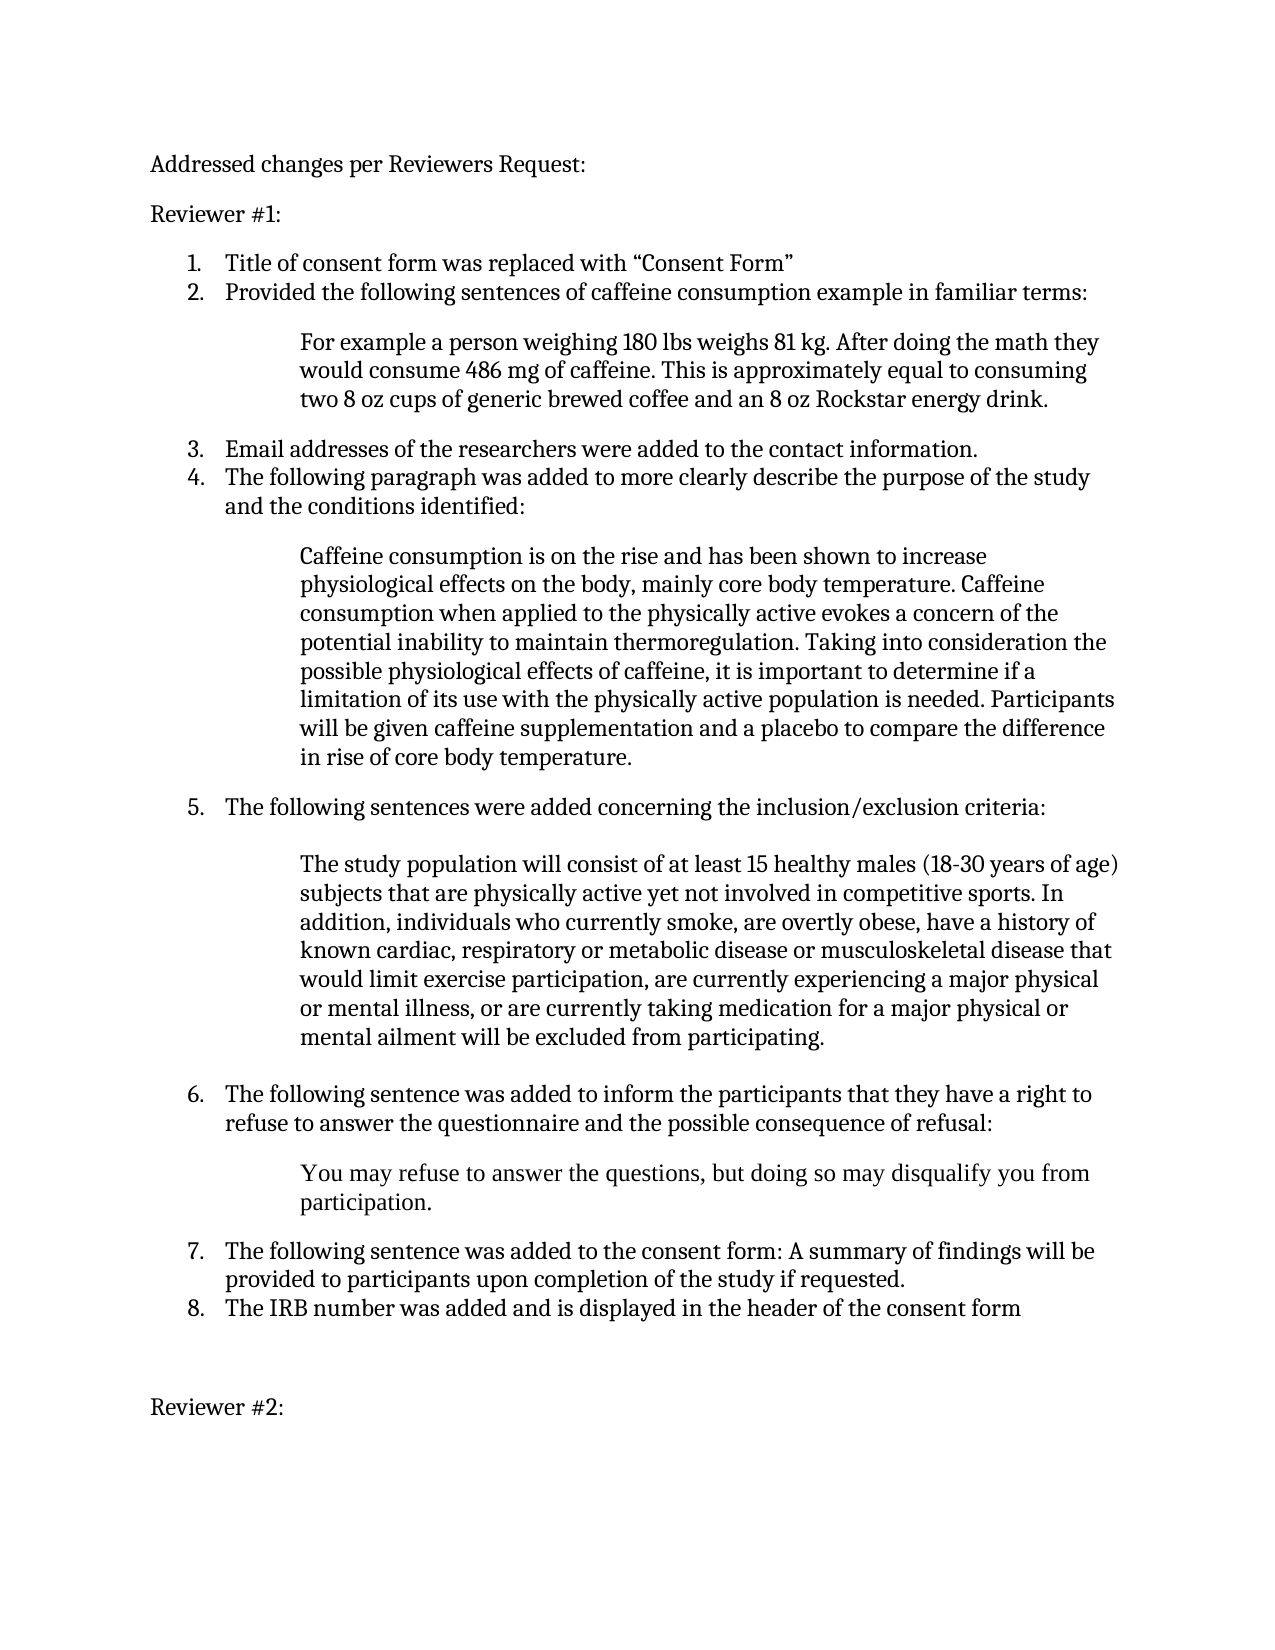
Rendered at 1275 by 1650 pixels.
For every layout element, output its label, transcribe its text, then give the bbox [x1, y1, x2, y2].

list The following paragraph was added to more clearly describe the purpose of the study and the conditions identified: [187, 463, 1125, 521]
text Caffeine consumption is on the rise and has been shown to increase physiological effects on the body, mainly core body temperature. Caffeine consumption when applied to the physically active evokes a concern of the potential inability to maintain thermoregulation. Taking into consideration the possible physiological effects of caffeine, it is important to determine if a limitation of its use with the physically active population is needed. Participants will be given caffeine supplementation and a placebo to compare the difference in rise of core body temperature. [300, 542, 1125, 772]
list The IRB number was added and is displayed in the header of the consent form [187, 1294, 1125, 1323]
list The following sentences were added concerning the inclusion/exclusion criteria: [187, 792, 1125, 821]
text Addressed changes per Reviewers Request: [150, 150, 1125, 179]
text Reviewer #1: [150, 199, 1125, 228]
list The study population will consist of at least 15 healthy males (18-30 years of age) subjects that are physically active yet not involved in competitive sports. In addition, individuals who currently smoke, are overtly obese, have a history of known cardiac, respiratory or metabolic disease or musculoskeletal disease that would limit exercise participation, are currently experiencing a major physical or mental illness, or are currently taking medication for a major physical or mental ailment will be excluded from participating. [300, 850, 1125, 1051]
text You may refuse to answer the questions, but doing so may disqualify you from participation. [300, 1158, 1125, 1216]
list The following sentence was added to the consent form: A summary of findings will be provided to participants upon completion of the study if requested. [187, 1237, 1125, 1294]
text Reviewer #2: [150, 1393, 1125, 1422]
list Email addresses of the researchers were added to the contact information. [187, 434, 1125, 463]
list The following sentence was added to inform the participants that they have a right to refuse to answer the questionnaire and the possible consequence of refusal: [187, 1080, 1125, 1137]
list Title of consent form was replaced with “Consent Form” [187, 249, 1125, 278]
list Provided the following sentences of caffeine consumption example in familiar terms: [187, 278, 1125, 307]
text For example a person weighing 180 lbs weighs 81 kg. After doing the math they would consume 486 mg of caffeine. This is approximately equal to consuming two 8 oz cups of generic brewed coffee and an 8 oz Rockstar energy drink. [300, 327, 1125, 414]
